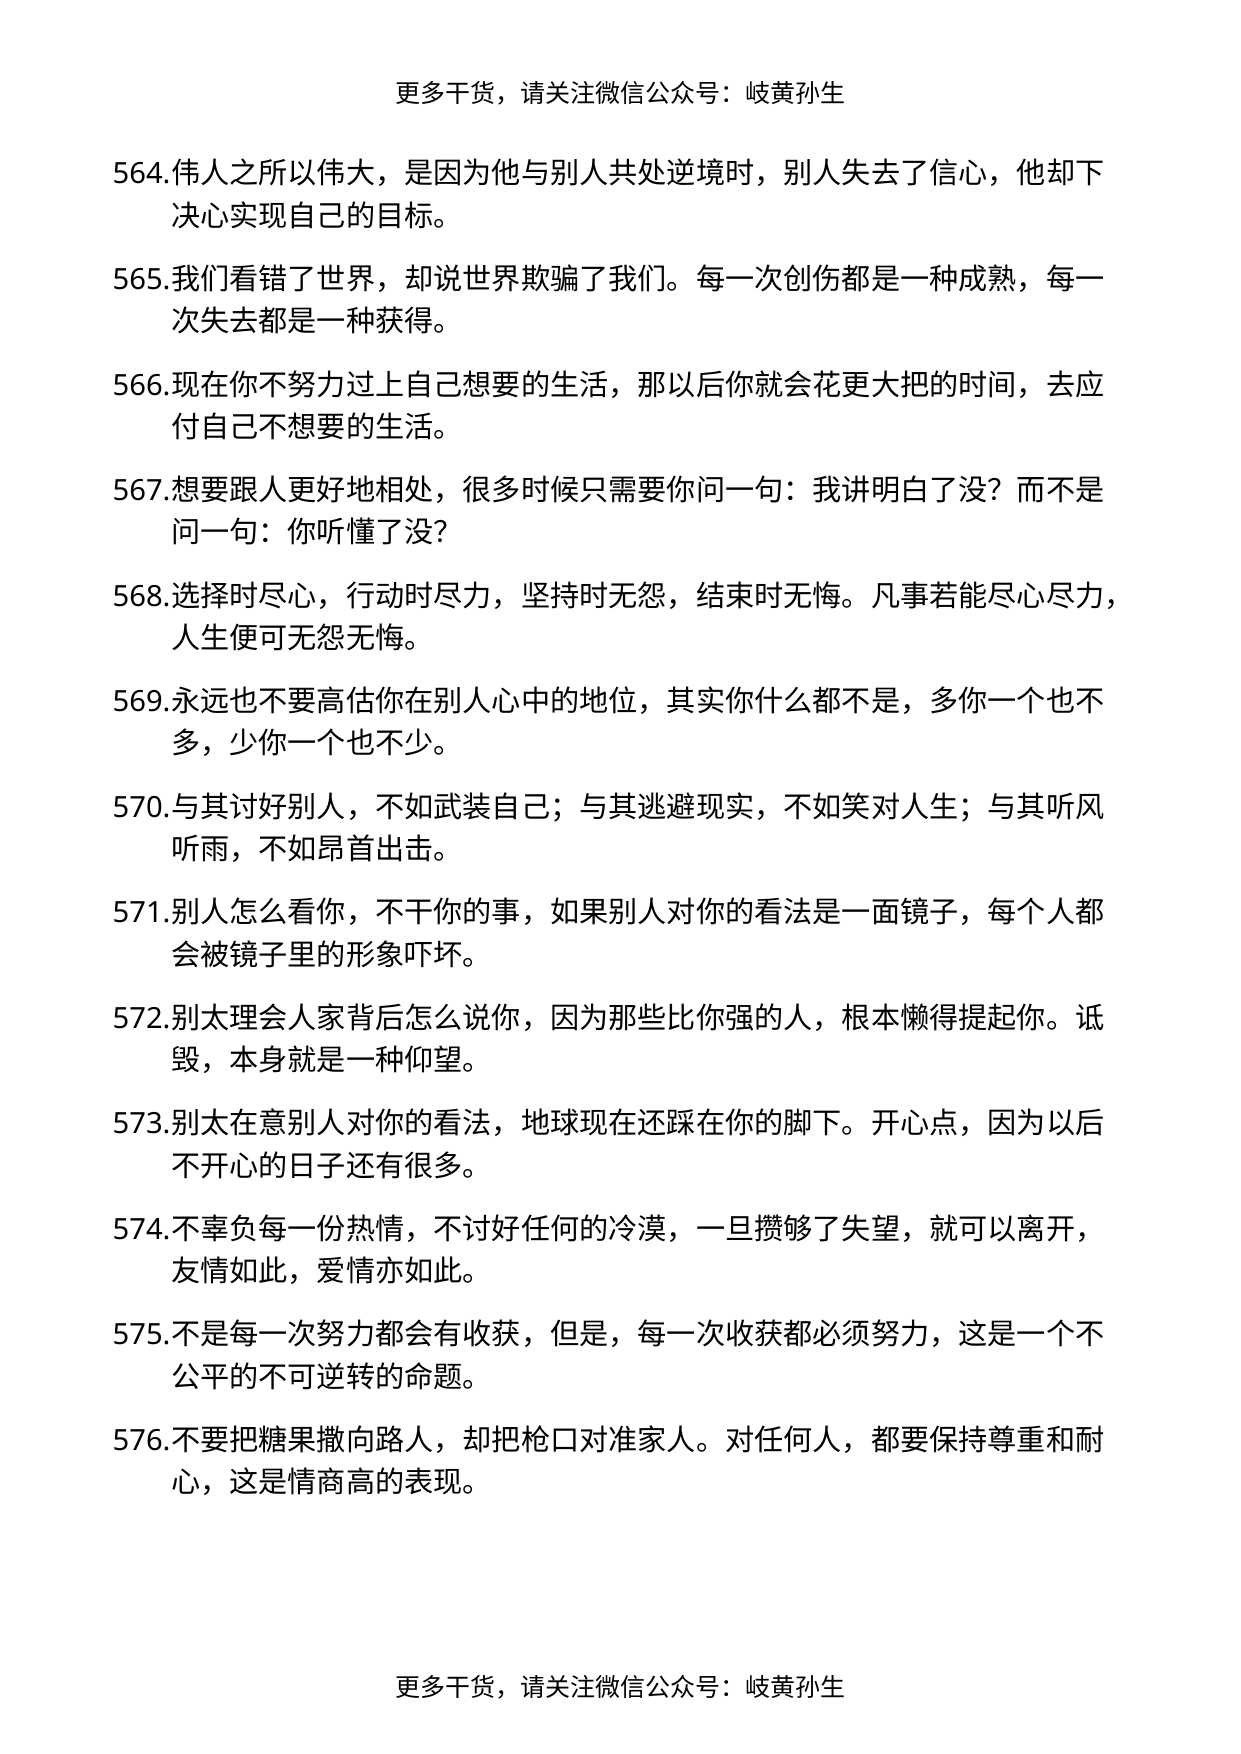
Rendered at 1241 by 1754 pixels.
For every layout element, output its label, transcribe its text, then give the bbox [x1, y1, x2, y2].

list 永远也不要高估你在别人心中的地位，其实你什么都不是，多你一个也不多，少你一个也不少。 [112, 678, 1128, 762]
list 别人怎么看你，不干你的事，如果别人对你的看法是一面镜子，每个人都会被镜子里的形象吓坏。 [112, 889, 1128, 973]
list 想要跟人更好地相处，很多时候只需要你问一句：我讲明白了没？而不是问一句：你听懂了没？ [112, 467, 1128, 551]
list 不要把糖果撒向路人，却把枪口对准家人。对任何人，都要保持尊重和耐心，这是情商高的表现。 [112, 1416, 1128, 1501]
list 不辜负每一份热情，不讨好任何的冷漠，一旦攒够了失望，就可以离开，友情如此，爱情亦如此。 [112, 1205, 1128, 1290]
list 别太理会人家背后怎么说你，因为那些比你强的人，根本懒得提起你。诋毁，本身就是一种仰望。 [112, 994, 1128, 1079]
list 别太在意别人对你的看法，地球现在还踩在你的脚下。开心点，因为以后不开心的日子还有很多。 [112, 1100, 1128, 1184]
list 与其讨好别人，不如武装自己；与其逃避现实，不如笑对人生；与其听风听雨，不如昂首出击。 [112, 783, 1128, 868]
list 伟人之所以伟大，是因为他与别人共处逆境时，别人失去了信心，他却下决心实现自己的目标。 [112, 150, 1128, 235]
list 选择时尽心，行动时尽力，坚持时无怨，结束时无悔。凡事若能尽心尽力，人生便可无怨无悔。 [112, 572, 1128, 657]
list 不是每一次努力都会有收获，但是，每一次收获都必须努力，这是一个不公平的不可逆转的命题。 [112, 1311, 1128, 1395]
list 我们看错了世界，却说世界欺骗了我们。每一次创伤都是一种成熟，每一次失去都是一种获得。 [112, 256, 1128, 340]
list 现在你不努力过上自己想要的生活，那以后你就会花更大把的时间，去应付自己不想要的生活。 [112, 361, 1128, 446]
